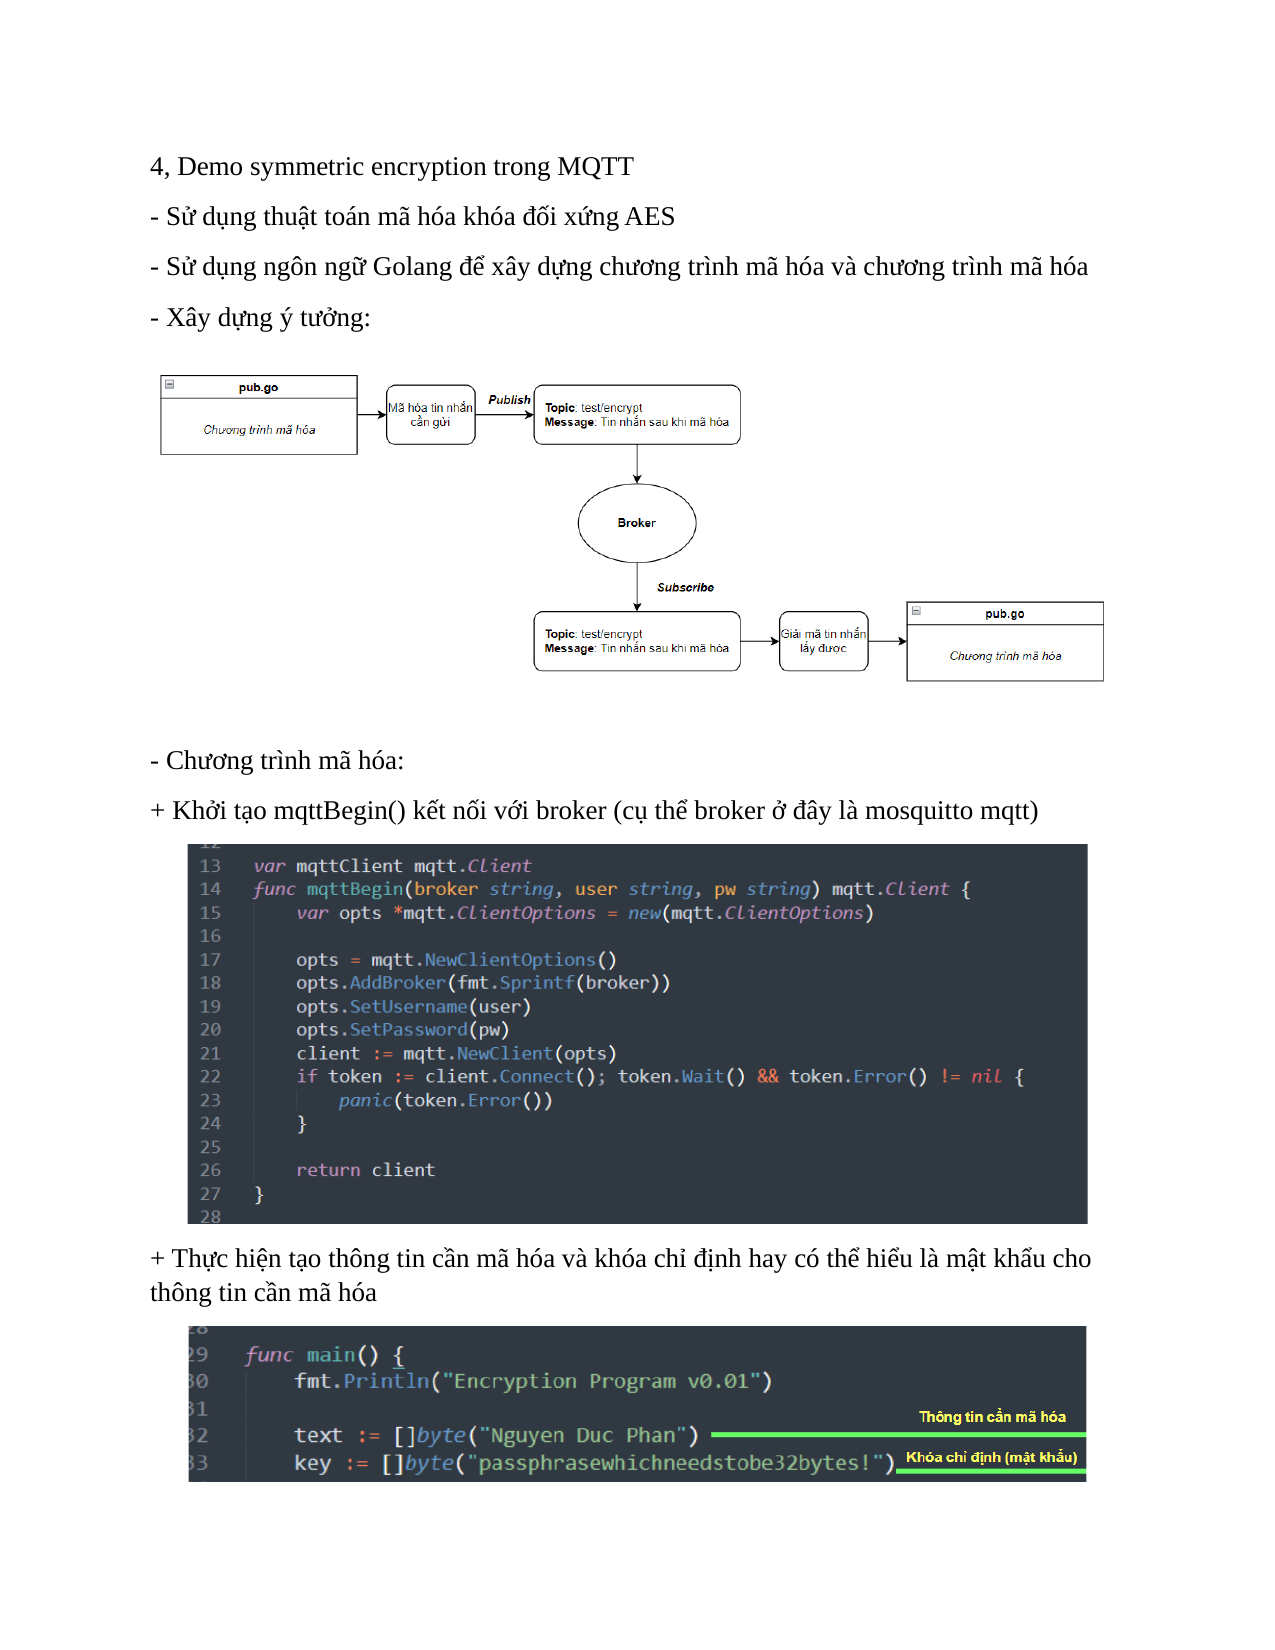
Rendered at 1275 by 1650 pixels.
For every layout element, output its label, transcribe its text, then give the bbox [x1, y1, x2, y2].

picture [187, 844, 1088, 1224]
text - Sử dụng thuật toán mã hóa khóa đối xứng AES [150, 200, 1125, 231]
text + Thực hiện tạo thông tin cần mã hóa và khóa chỉ định hay có thể hiểu là mật khẩu cho thông tin cần mã hóa [150, 1242, 1125, 1307]
picture [188, 1326, 1087, 1482]
text - Chương trình mã hóa: [150, 744, 1125, 775]
text 4, Demo symmetric encryption trong MQTT [150, 150, 1125, 181]
text - Sử dụng ngôn ngữ Golang để xây dựng chương trình mã hóa và chương trình mã hóa [150, 250, 1125, 282]
text - Xây dựng ý tưởng: [150, 301, 1125, 332]
text + Khởi tạo mqttBegin() kết nối với broker (cụ thể broker ở đây là mosquitto mqtt) [150, 794, 1125, 826]
picture [150, 350, 1125, 726]
